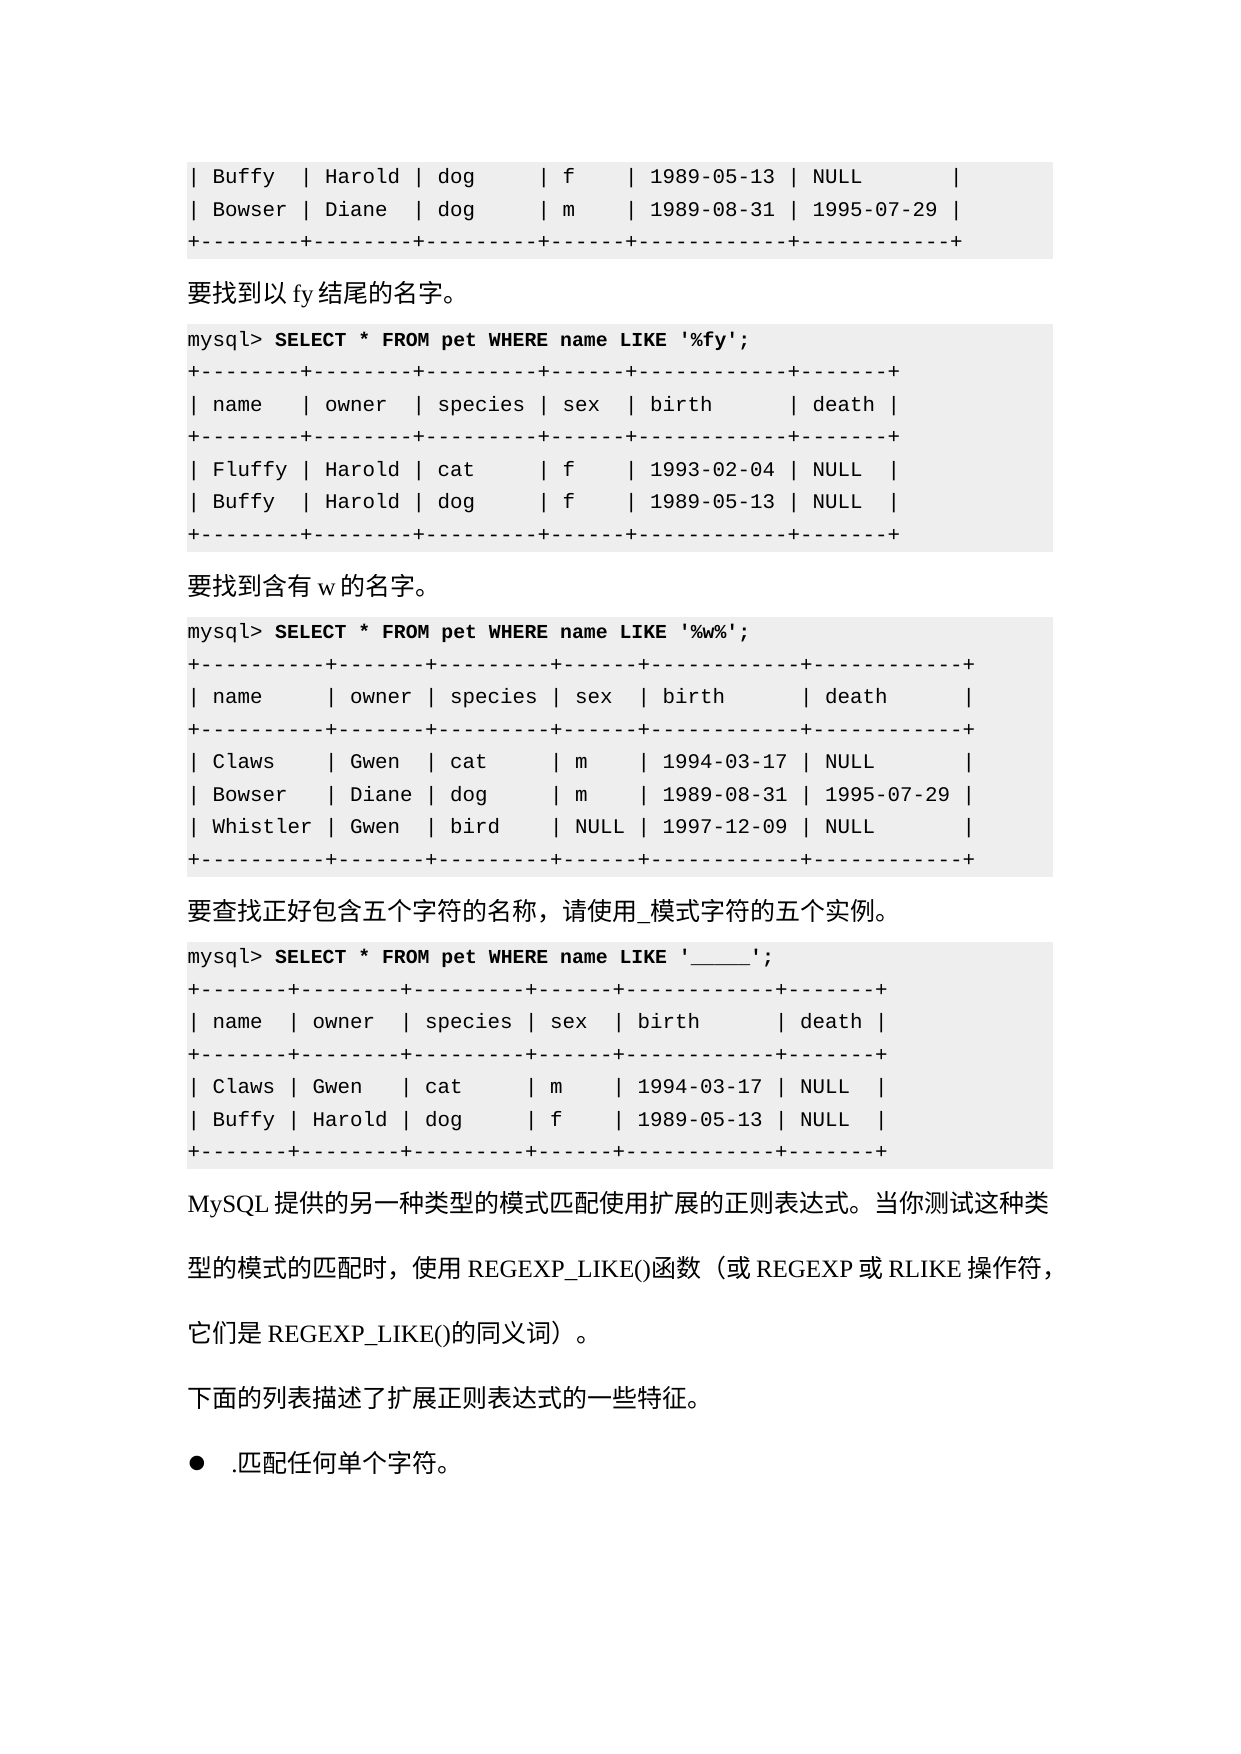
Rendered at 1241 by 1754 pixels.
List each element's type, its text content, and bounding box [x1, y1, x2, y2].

text +--------+--------+---------+------+------------+-------+ [187, 422, 1053, 454]
text +----------+-------+---------+------+------------+------------+ [187, 714, 1053, 747]
text | Buffy | Harold | dog | f | 1989-05-13 | NULL | [187, 1104, 1053, 1137]
text +--------+--------+---------+------+------------+-------+ [187, 519, 1053, 552]
text +----------+-------+---------+------+------------+------------+ [187, 649, 1053, 682]
text | Fluffy | Harold | cat | f | 1993-02-04 | NULL | [187, 454, 1053, 487]
text +--------+--------+---------+------+------------+-------+ [187, 357, 1053, 389]
text +-------+--------+---------+------+------------+-------+ [187, 1137, 1053, 1169]
text 要找到以fy结尾的名字。 [187, 259, 1053, 324]
text | Buffy | Harold | dog | f | 1989-05-13 | NULL | [187, 162, 1053, 194]
text | name | owner | species | sex | birth | death | [187, 682, 1053, 714]
list .匹配任何单个字符。 [187, 1429, 1053, 1494]
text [187, 227, 1053, 259]
text +-------+--------+---------+------+------------+-------+ [187, 974, 1053, 1007]
text MySQL提供的另一种类型的模式匹配使用扩展的正则表达式。当你测试这种类型的模式的匹配时，使用REGEXP_LIKE()函数（或REGEXP或RLIKE操作符，它们是REGEXP_LIKE()的同义词）。 [187, 1169, 1053, 1364]
text 下面的列表描述了扩展正则表达式的一些特征。 [187, 1364, 1053, 1429]
text 要查找正好包含五个字符的名称，请使用_模式字符的五个实例。 [187, 877, 1053, 942]
text 要找到含有w的名字。 [187, 552, 1053, 617]
text | Claws | Gwen | cat | m | 1994-03-17 | NULL | [187, 747, 1053, 779]
text | Claws | Gwen | cat | m | 1994-03-17 | NULL | [187, 1072, 1053, 1104]
text mysql> SELECT * FROM pet WHERE name LIKE '_____'; [187, 942, 1053, 974]
text | Bowser | Diane | dog | m | 1989-08-31 | 1995-07-29 | [187, 779, 1053, 812]
text | name | owner | species | sex | birth | death | [187, 1007, 1053, 1039]
text mysql> SELECT * FROM pet WHERE name LIKE '%w%'; [187, 617, 1053, 649]
text | Whistler | Gwen | bird | NULL | 1997-12-09 | NULL | [187, 812, 1053, 844]
text +----------+-------+---------+------+------------+------------+ [187, 844, 1053, 877]
text | Buffy | Harold | dog | f | 1989-05-13 | NULL | [187, 487, 1053, 519]
text mysql> SELECT * FROM pet WHERE name LIKE '%fy'; [187, 324, 1053, 357]
text +-------+--------+---------+------+------------+-------+ [187, 1039, 1053, 1072]
text | name | owner | species | sex | birth | death | [187, 389, 1053, 422]
text | Bowser | Diane | dog | m | 1989-08-31 | 1995-07-29 | [187, 194, 1053, 227]
